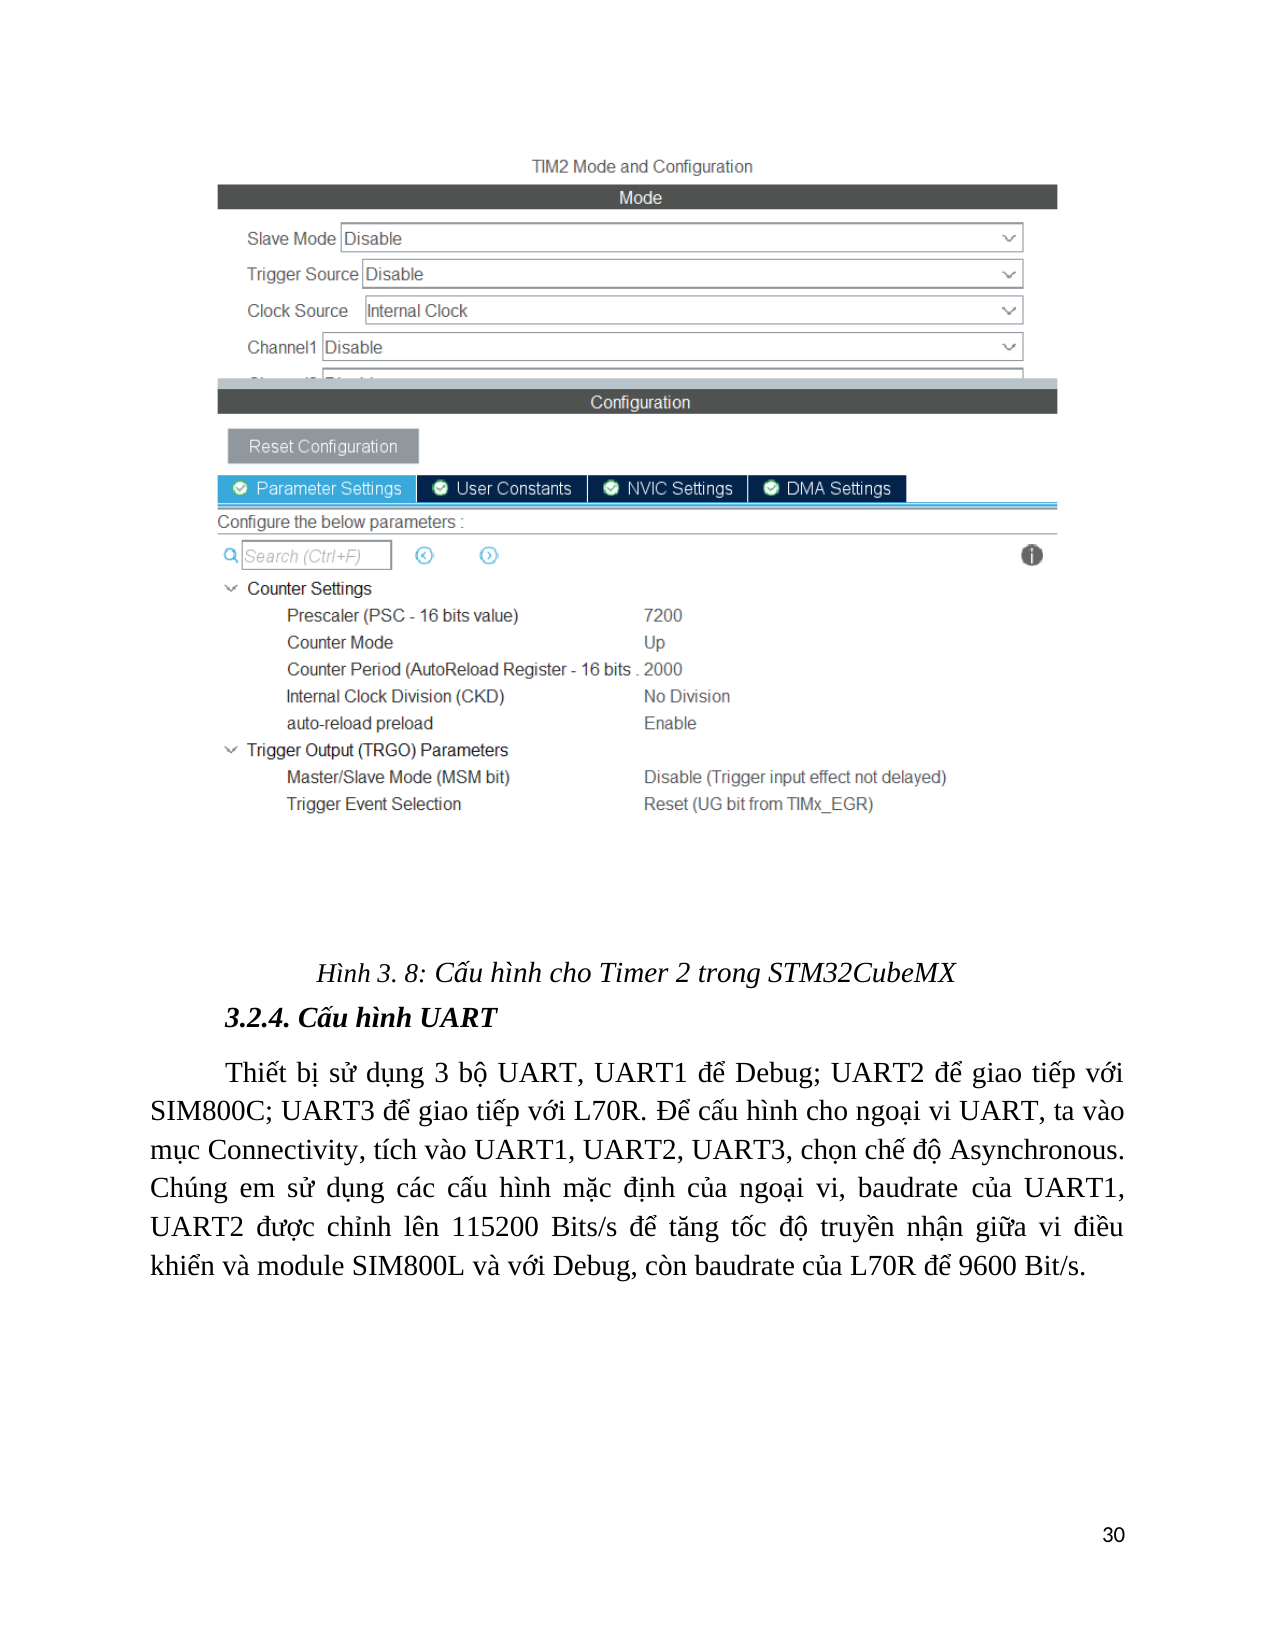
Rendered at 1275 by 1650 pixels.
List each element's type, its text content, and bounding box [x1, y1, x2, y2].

text Thiết bị sử dụng 3 bộ UART, UART1 để Debug; UART2 để giao tiếp với SIM800C; UART3 để giao tiếp với L70R. Để cấu hình cho ngoại vi UART, ta vào mục Connectivity, tích vào UART1, UART2, UART3, chọn chế độ Asynchronous. Chúng em sử dụng các cấu hình mặc định của ngoại vi, baudrate của UART1, UART2 được chỉnh lên 115200 Bits/s để tăng tốc độ truyền nhận giữa vi điều khiển và module SIM800L và với Debug, còn baudrate của L70R để 9600 Bit/s. [150, 1055, 1125, 1281]
text Hình 3. 8: Cấu hình cho Timer 2 trong STM32CubeMX [150, 955, 1125, 988]
picture [217, 150, 1058, 935]
text 3.2.4. Cấu hình UART [150, 1000, 1125, 1033]
